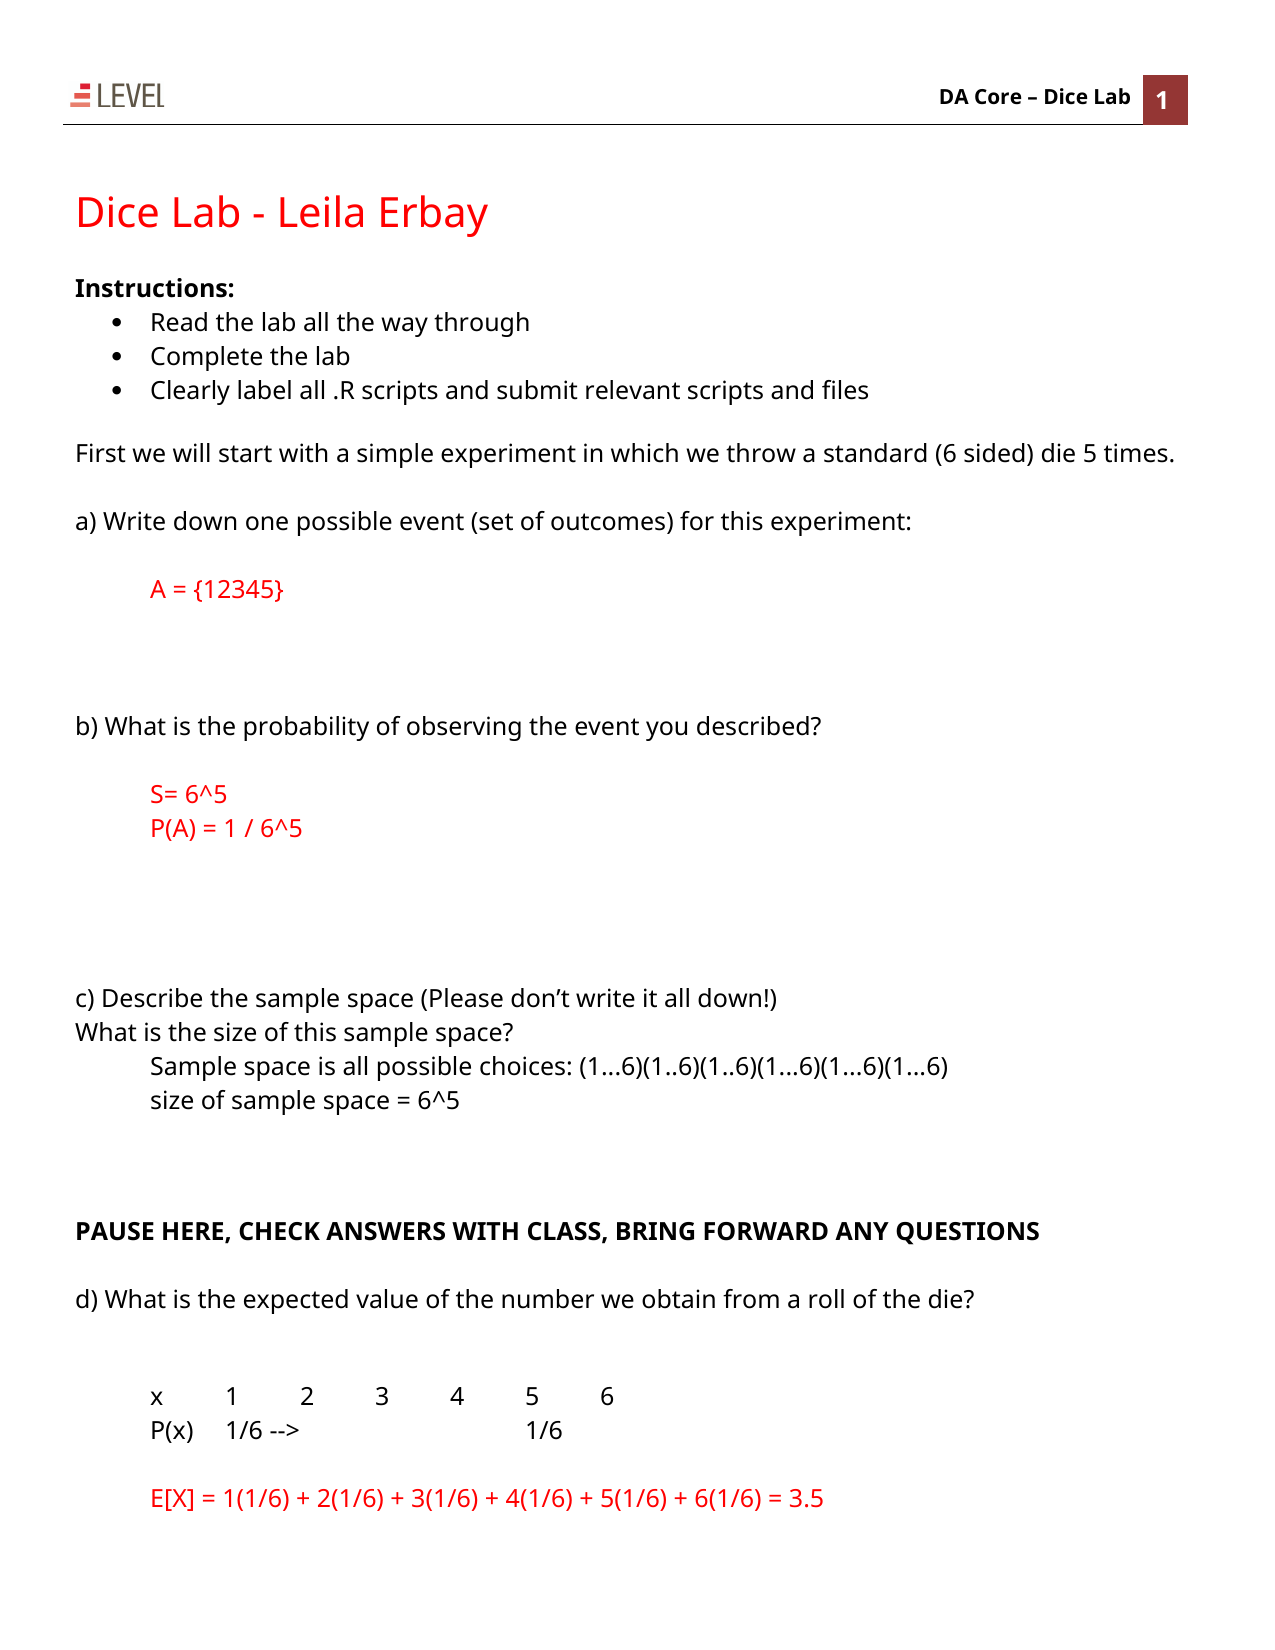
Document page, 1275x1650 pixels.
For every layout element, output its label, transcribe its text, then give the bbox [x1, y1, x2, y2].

text Sample space is all possible choices: (1...6)(1..6)(1..6)(1...6)(1...6)(1...6) [75, 1049, 1200, 1083]
text Dice Lab - Leila Erbay [75, 183, 1200, 239]
text size of sample space = 6^5 [75, 1083, 1200, 1117]
text PAUSE HERE, CHECK ANSWERS WITH CLASS, BRING FORWARD ANY QUESTIONS [75, 1214, 1200, 1248]
text Instructions: [75, 271, 1200, 305]
text x 1 2 3 4 5 6 [75, 1379, 1200, 1413]
text First we will start with a simple experiment in which we throw a standard (6 sided) die 5 times. [75, 436, 1200, 470]
text A = {12345} [75, 572, 1200, 606]
text E[X] = 1(1/6) + 2(1/6) + 3(1/6) + 4(1/6) + 5(1/6) + 6(1/6) = 3.5 [75, 1481, 1200, 1515]
text S= 6^5 [75, 776, 1200, 810]
list Read the lab all the way through [112, 305, 1200, 339]
text P(x) 1/6 --> 1/6 [75, 1413, 1200, 1447]
text P(A) = 1 / 6^5 [75, 810, 1200, 844]
list Clearly label all .R scripts and submit relevant scripts and files [112, 373, 1200, 407]
text c) Describe the sample space (Please don’t write it all down!) [75, 981, 1200, 1015]
text What is the size of this sample space? [75, 1015, 1200, 1049]
text a) Write down one possible event (set of outcomes) for this experiment: [75, 504, 1200, 538]
list Complete the lab [112, 339, 1200, 373]
text b) What is the probability of observing the event you described? [75, 708, 1200, 742]
text d) What is the expected value of the number we obtain from a roll of the die? [75, 1282, 1200, 1316]
picture [68, 81, 165, 107]
